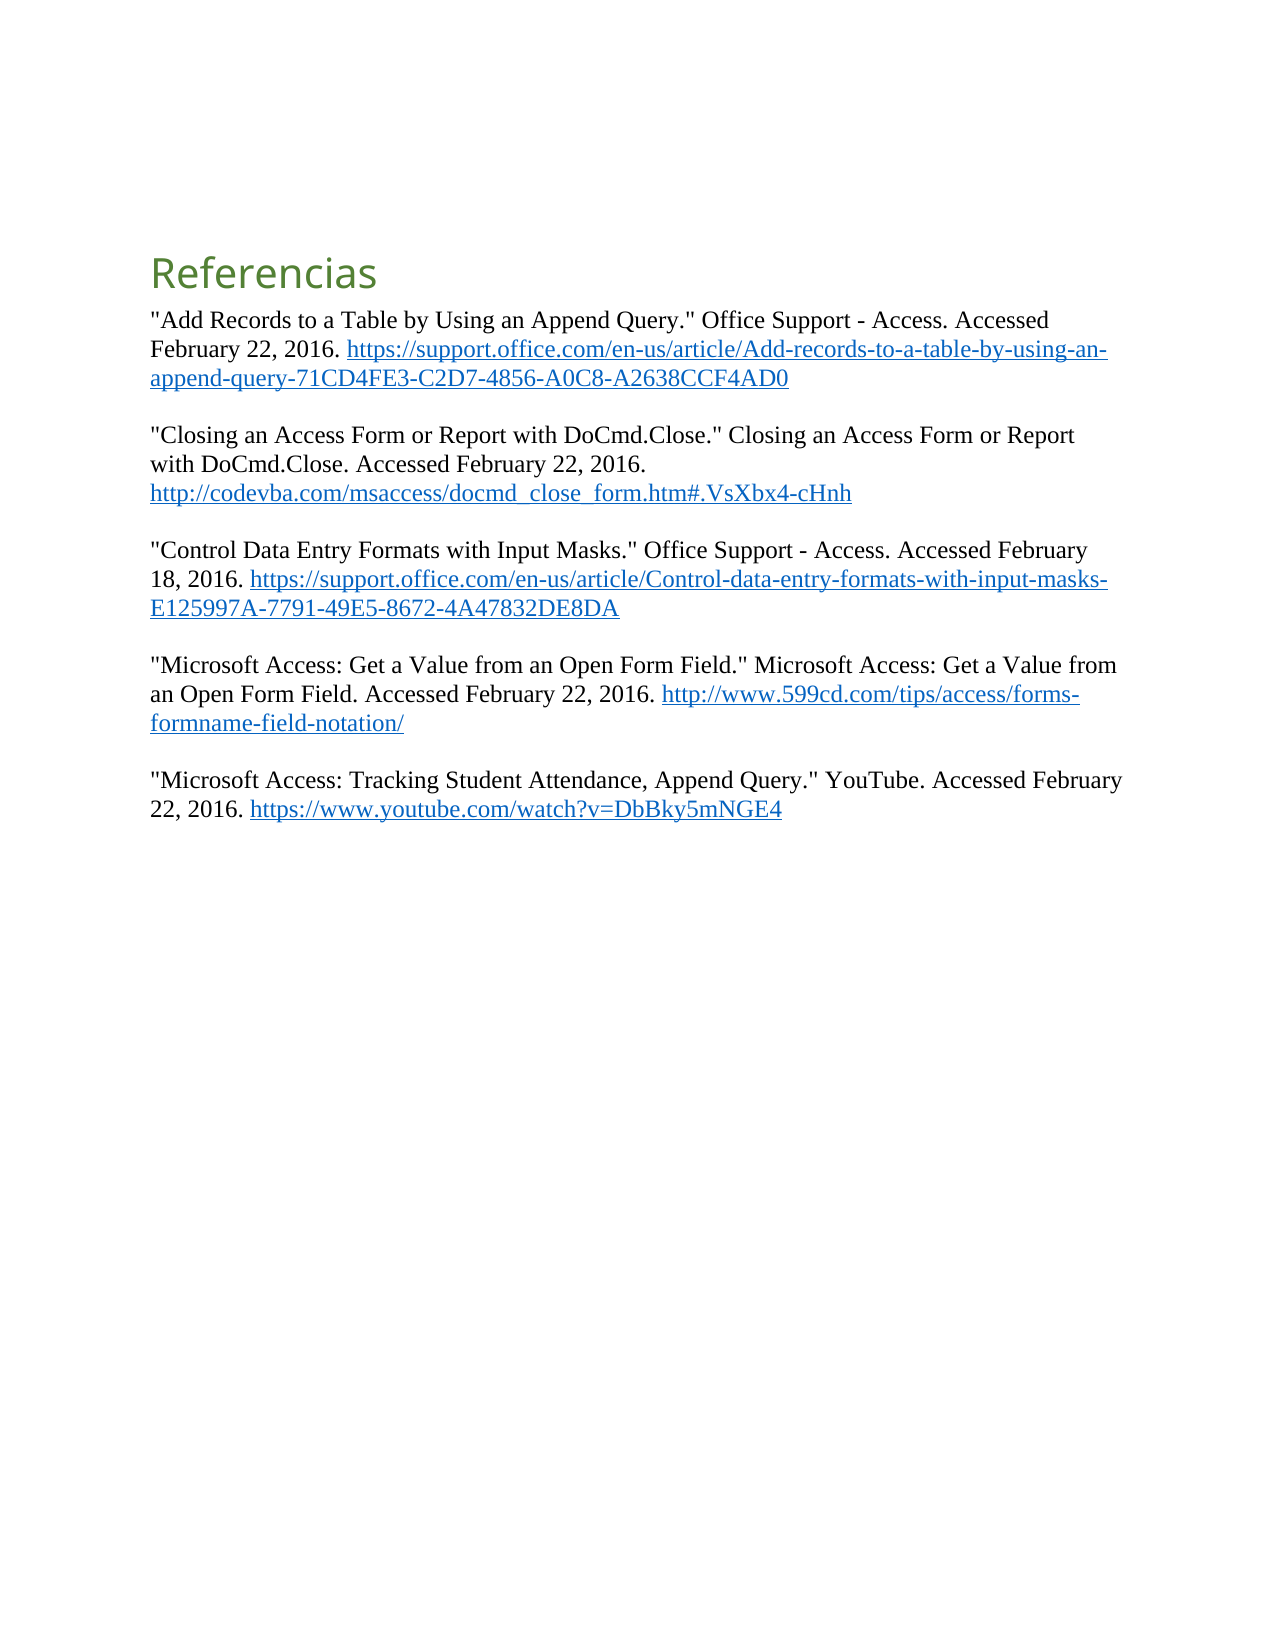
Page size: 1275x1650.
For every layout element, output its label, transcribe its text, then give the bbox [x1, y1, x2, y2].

text "Microsoft Access: Tracking Student Attendance, Append Query." YouTube. Accessed February 22, 2016. https://www.youtube.com/watch?v=DbBky5mNGE4 [150, 765, 1125, 823]
text "Microsoft Access: Get a Value from an Open Form Field." Microsoft Access: Get a Value from an Open Form Field. Accessed February 22, 2016. http://www.599cd.com/tips/access/forms-formname-field-notation/ [150, 650, 1125, 736]
text "Add Records to a Table by Using an Append Query." Office Support - Access. Accessed February 22, 2016. https://support.office.com/en-us/article/Add-records-to-a-table-by-using-an-append-query-71CD4FE3-C2D7-4856-A0C8-A2638CCF4AD0 [150, 305, 1125, 391]
text "Control Data Entry Formats with Input Masks." Office Support - Access. Accessed February 18, 2016. https://support.office.com/en-us/article/Control-data-entry-formats-with-input-masks-E125997A-7791-49E5-8672-4A47832DE8DA [150, 535, 1125, 621]
subtitle Referencias [150, 244, 1125, 301]
text "Closing an Access Form or Report with DoCmd.Close." Closing an Access Form or Report with DoCmd.Close. Accessed February 22, 2016. http://codevba.com/msaccess/docmd_close_form.htm#.VsXbx4-cHnh [150, 420, 1125, 506]
